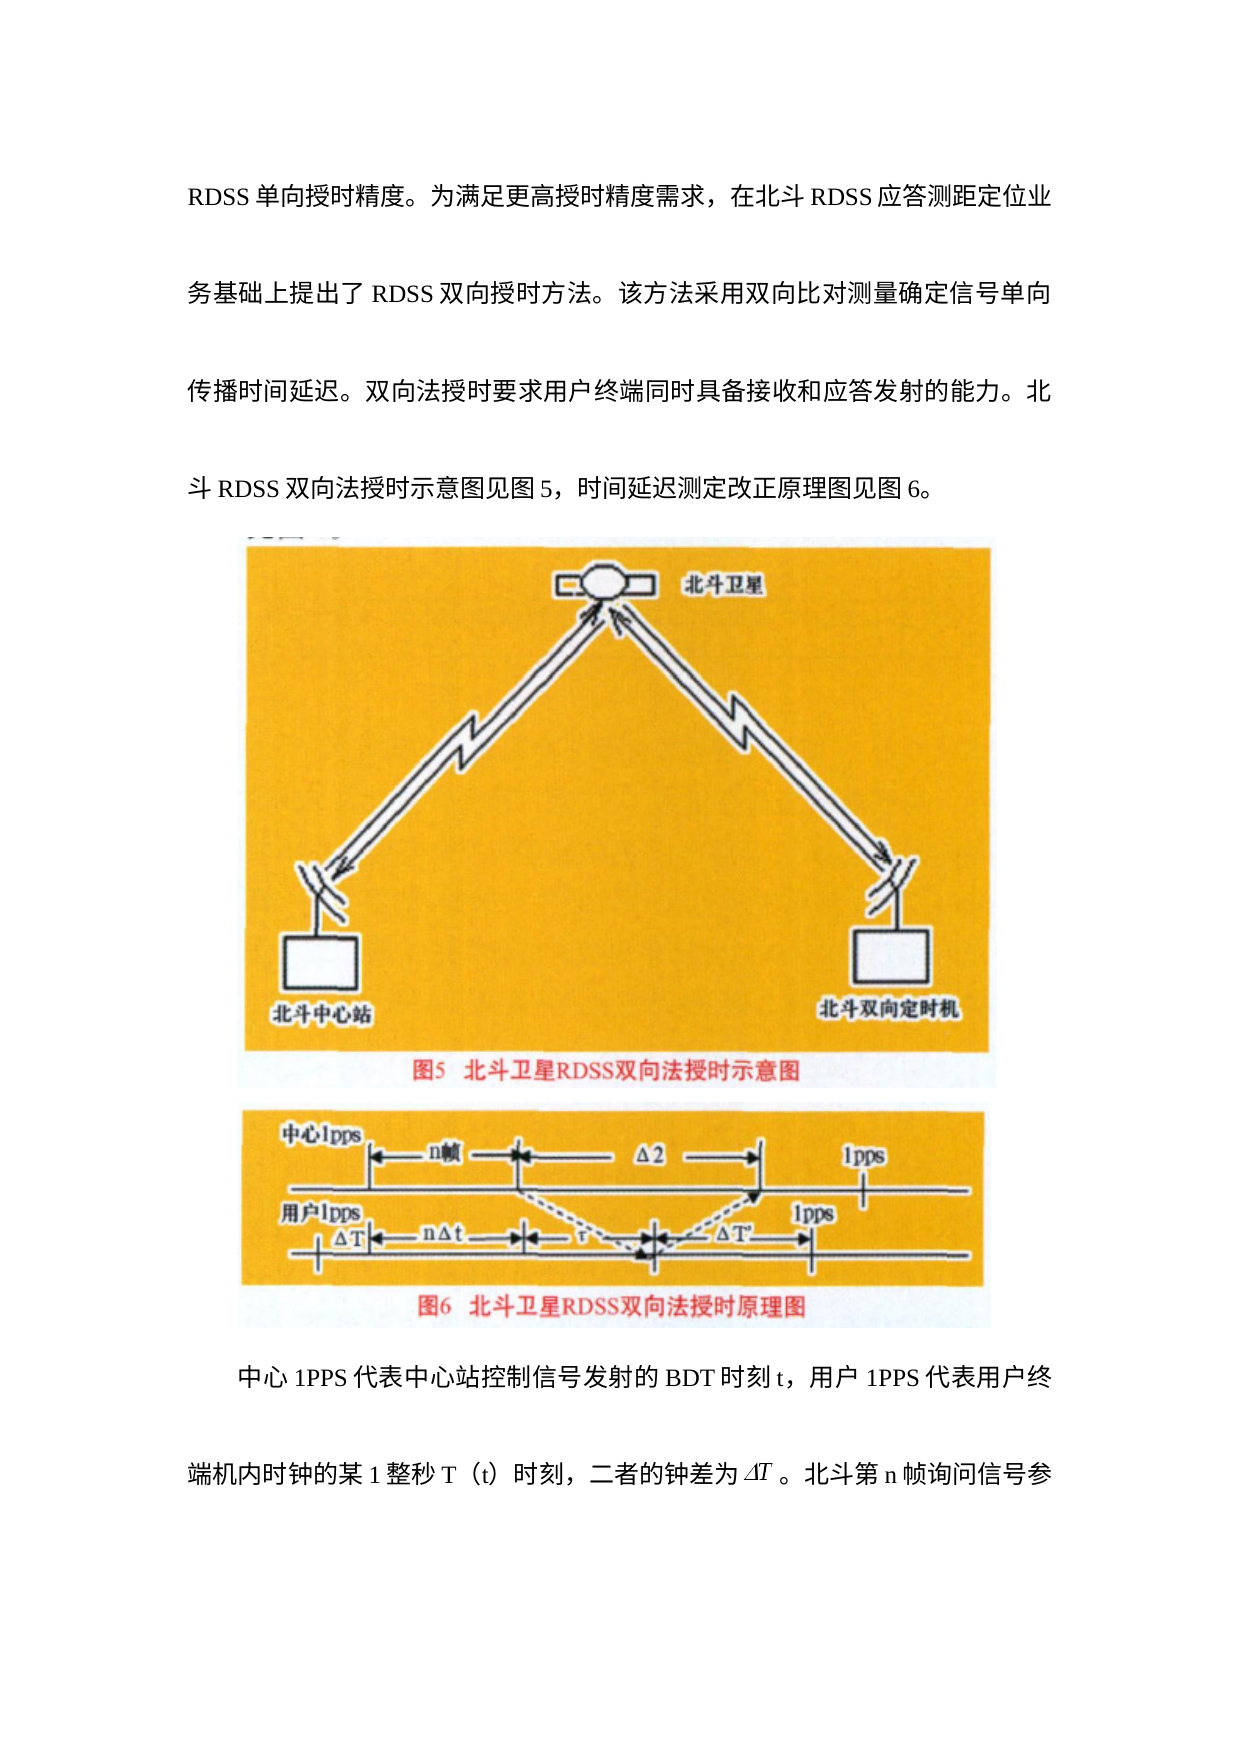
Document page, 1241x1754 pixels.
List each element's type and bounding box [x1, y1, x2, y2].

picture [237, 1102, 991, 1328]
picture [237, 537, 997, 1088]
text [187, 162, 1053, 519]
text [187, 1343, 1053, 1505]
